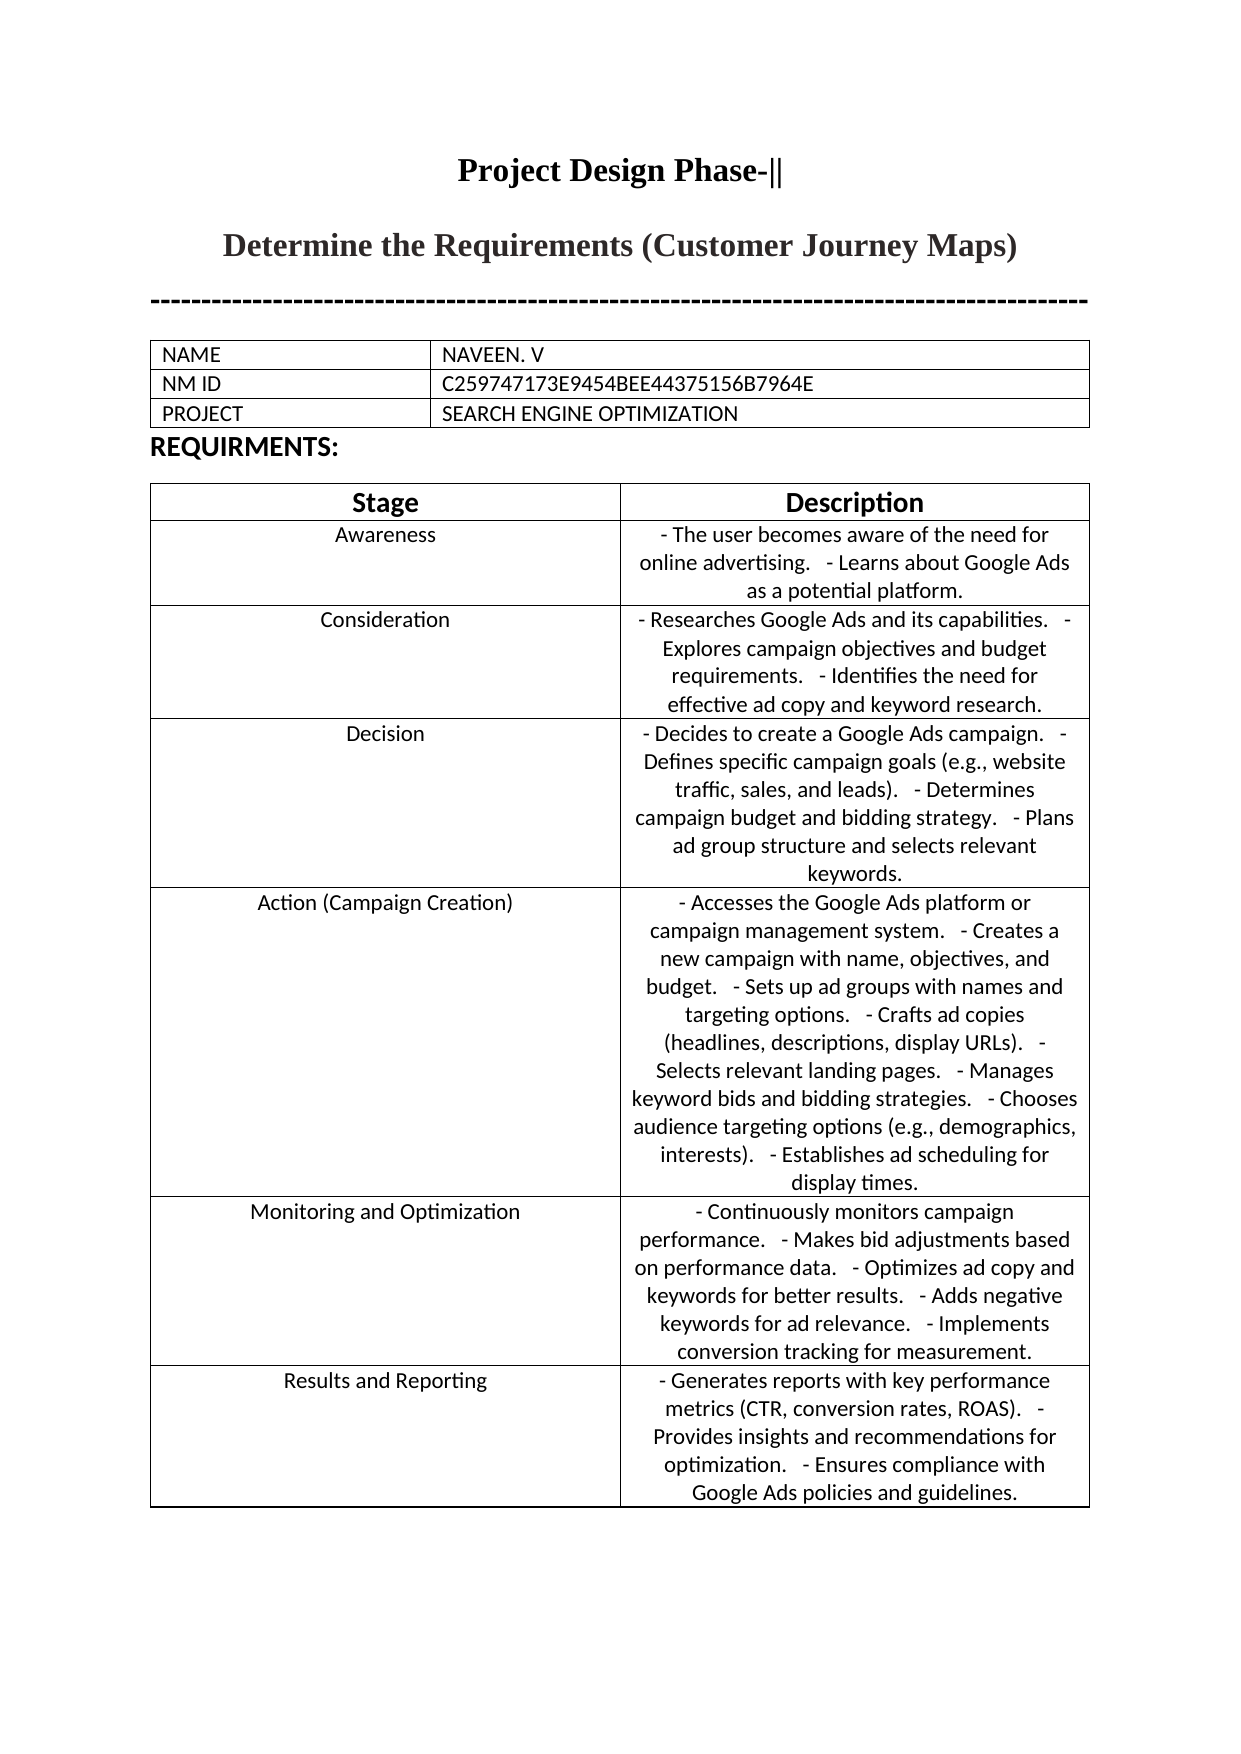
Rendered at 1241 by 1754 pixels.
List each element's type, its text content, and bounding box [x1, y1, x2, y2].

table_cell PROJECT [151, 399, 430, 427]
table_cell - Generates reports with key performance metrics (CTR, conversion rates, ROAS). - Provides insights and recommendations for optimization. - Ensures compliance with Google Ads policies and guidelines. [621, 1366, 1089, 1506]
text Project Design Phase-|| [150, 150, 1090, 188]
table_cell - Researches Google Ads and its capabilities. - Explores campaign objectives and budget requirements. - Identifies the need for effective ad copy and keyword research. [621, 606, 1089, 718]
table_cell - Decides to create a Google Ads campaign. - Defines specific campaign goals (e.g., website traffic, sales, and leads). - Determines campaign budget and bidding strategy. - Plans ad group structure and selects relevant keywords. [621, 719, 1089, 887]
table_header Description [621, 484, 1089, 519]
text -------------------------------------------------------------------------------------------- [150, 279, 1090, 319]
table_cell Awareness [151, 521, 620, 604]
table_header NAVEEN. V [431, 341, 1089, 368]
table_cell Action (Campaign Creation) [151, 888, 620, 1196]
table_cell SEARCH ENGINE OPTIMIZATION [431, 399, 1089, 427]
table_cell C259747173E9454BEE44375156B7964E [431, 370, 1089, 398]
table_header Stage [151, 484, 620, 519]
table_cell - The user becomes aware of the need for online advertising. - Learns about Google Ads as a potential platform. [621, 521, 1089, 604]
table_cell Monitoring and Optimization [151, 1197, 620, 1365]
table_cell - Accesses the Google Ads platform or campaign management system. - Creates a new campaign with name, objectives, and budget. - Sets up ad groups with names and targeting options. - Crafts ad copies (headlines, descriptions, display URLs). - Selects relevant landing pages. - Manages keyword bids and bidding strategies. - Chooses audience targeting options (e.g., demographics, interests). - Establishes ad scheduling for display times. [621, 888, 1089, 1196]
table_cell NM ID [151, 370, 430, 398]
table_cell - Continuously monitors campaign performance. - Makes bid adjustments based on performance data. - Optimizes ad copy and keywords for better results. - Adds negative keywords for ad relevance. - Implements conversion tracking for measurement. [621, 1197, 1089, 1365]
table_cell Decision [151, 719, 620, 887]
table_cell Results and Reporting [151, 1366, 620, 1506]
text REQUIRMENTS: [150, 428, 1090, 463]
table_cell Consideration [151, 606, 620, 718]
text Determine the Requirements (Customer Journey Maps) [150, 216, 1090, 263]
table_header NAME [151, 341, 430, 368]
